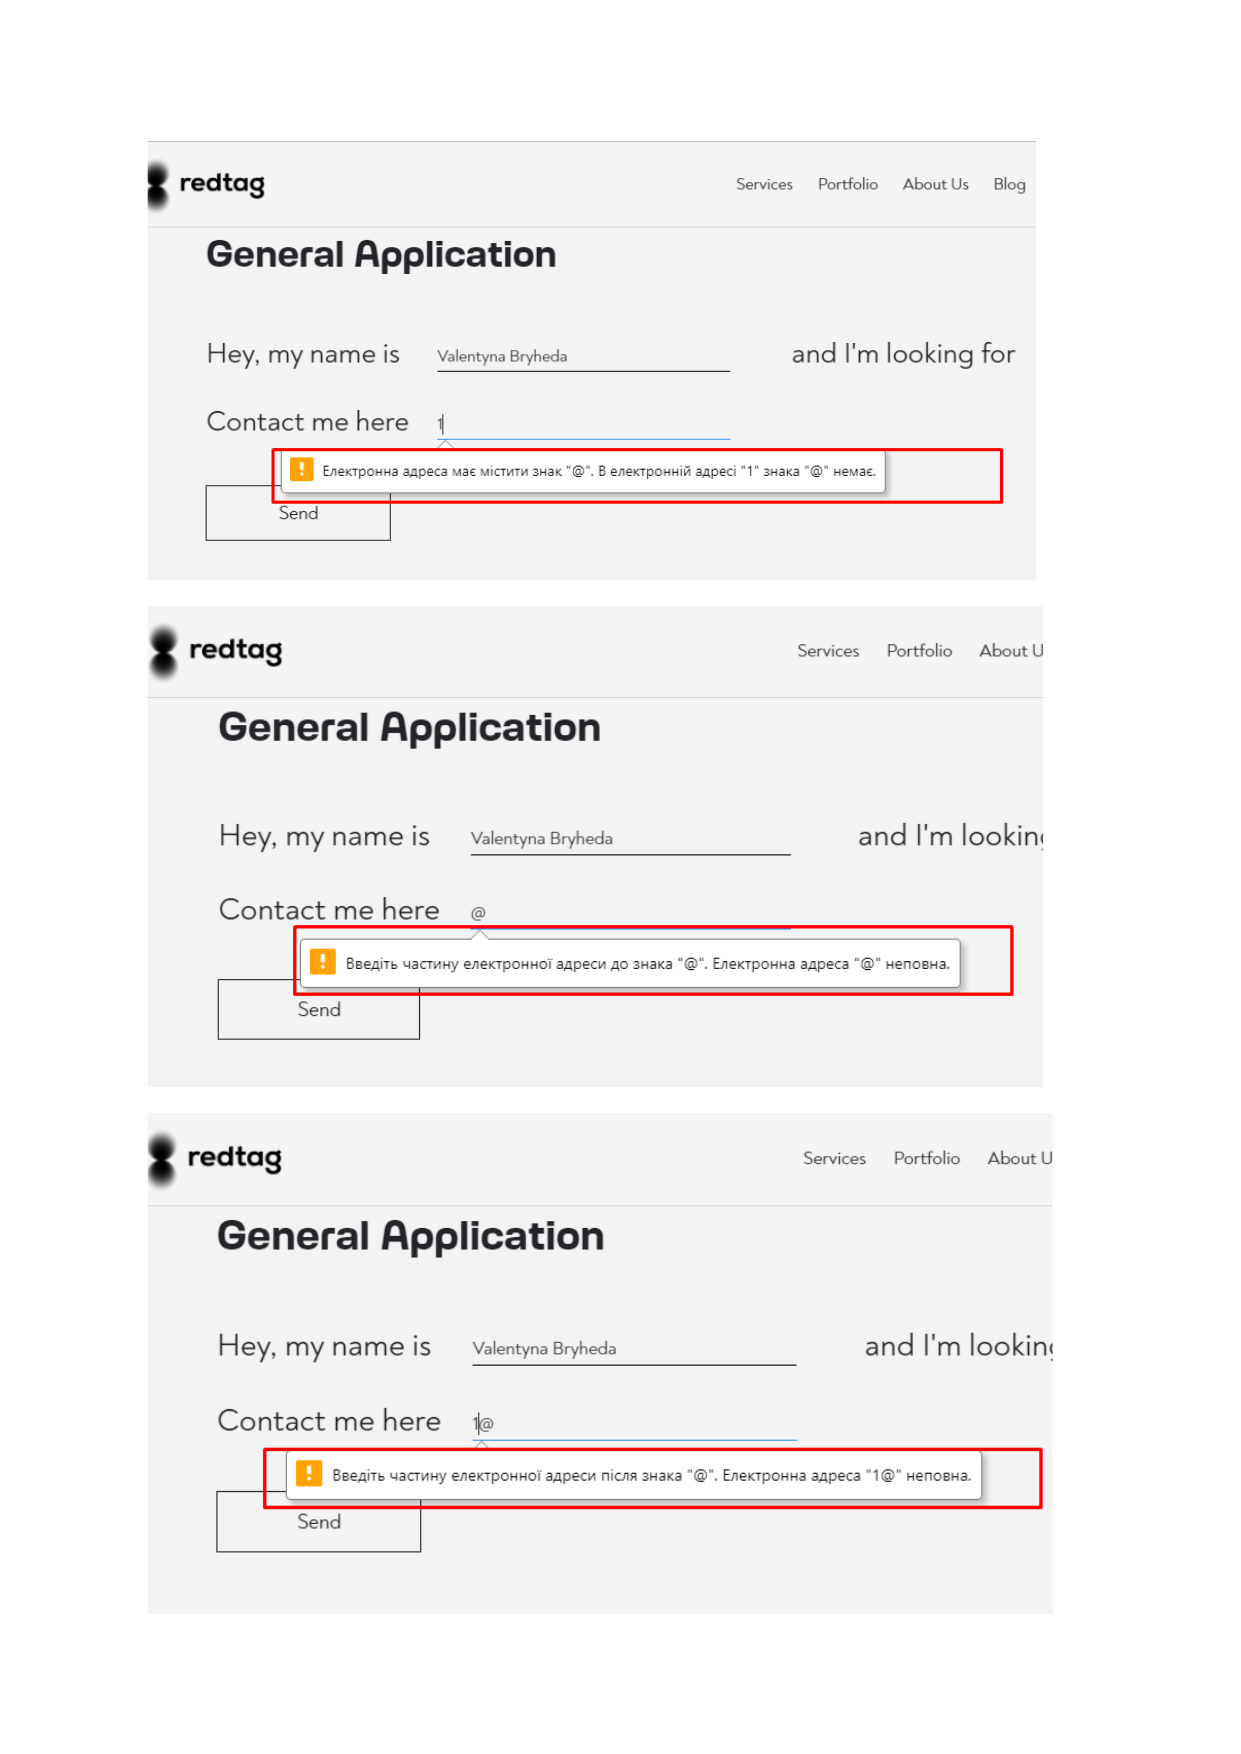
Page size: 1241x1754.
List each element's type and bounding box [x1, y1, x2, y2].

picture [147, 606, 1044, 1087]
picture [147, 1113, 1053, 1614]
picture [147, 140, 1036, 580]
